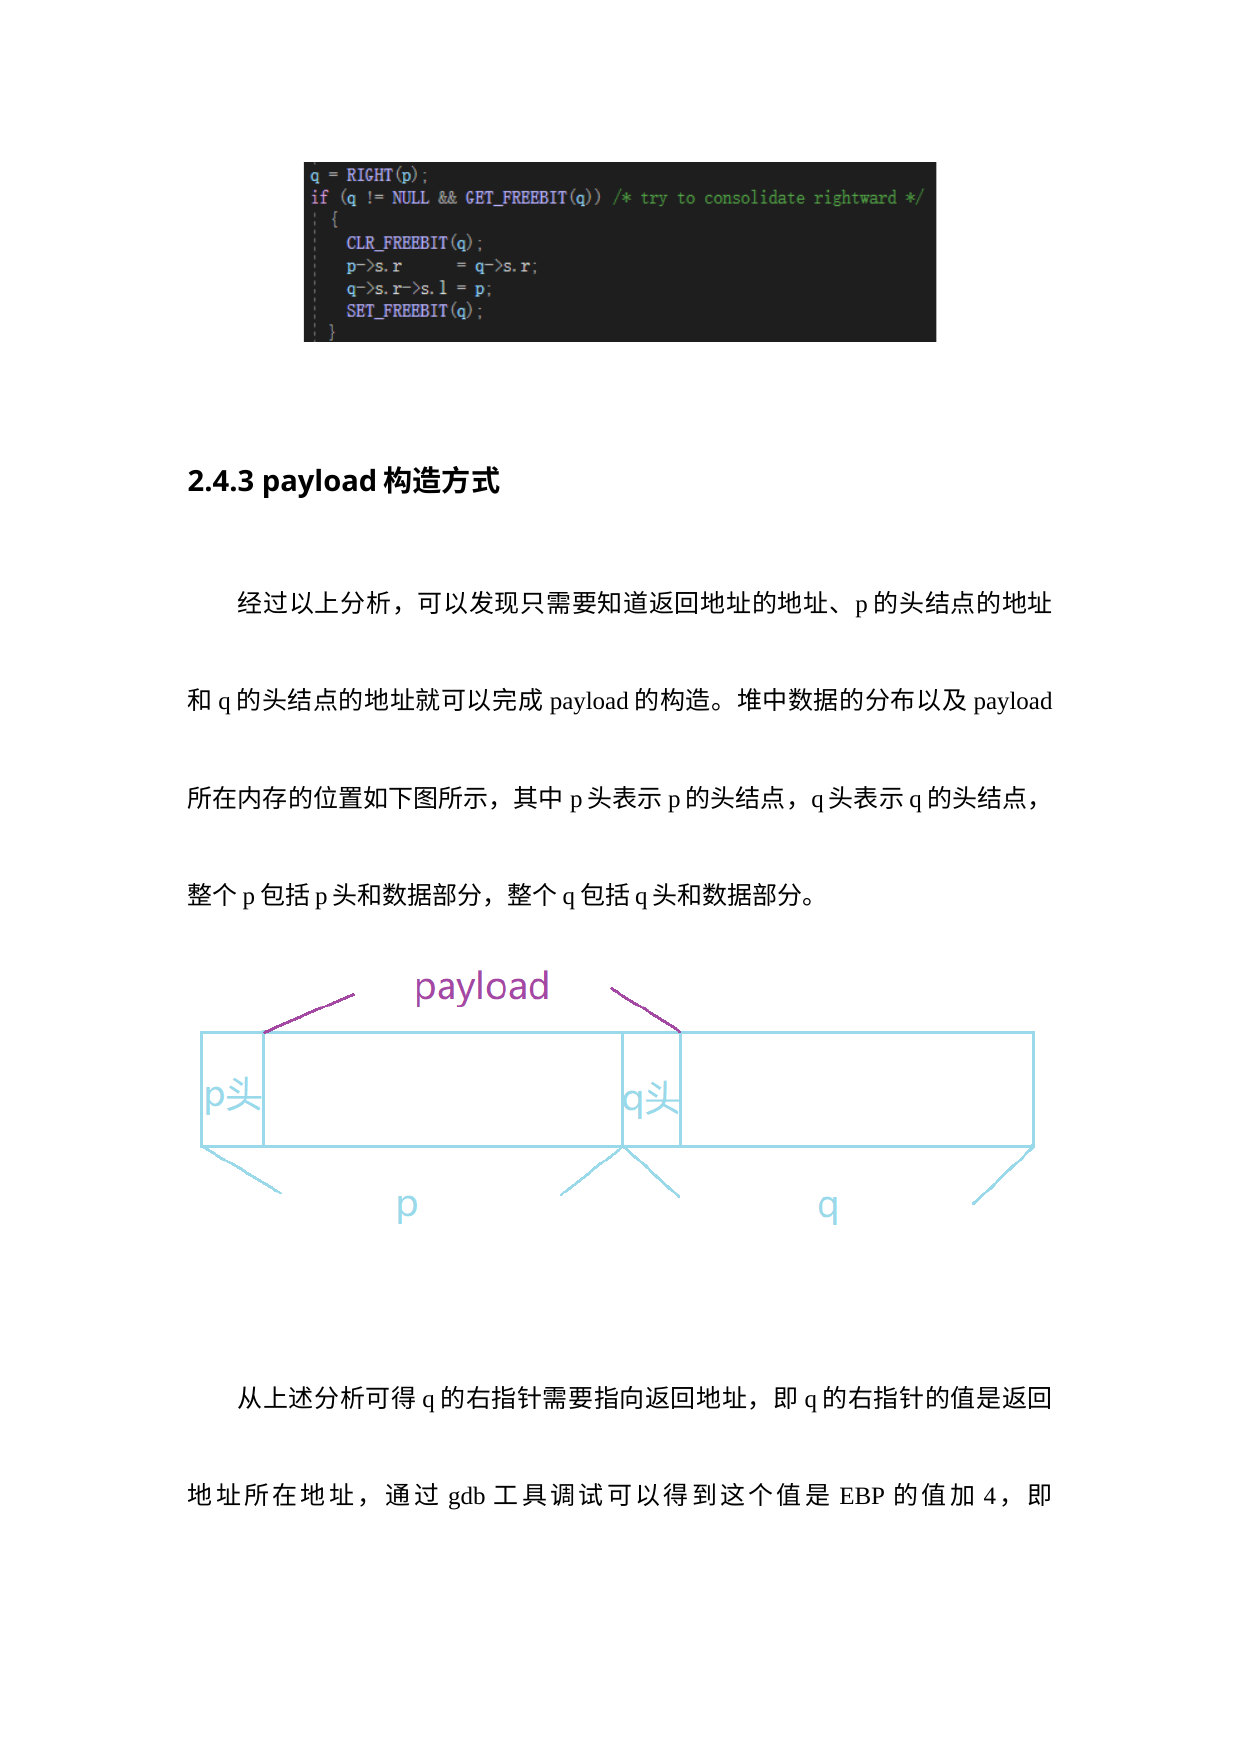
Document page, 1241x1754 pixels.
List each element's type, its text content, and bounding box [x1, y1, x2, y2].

picture [303, 162, 937, 342]
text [187, 1364, 1053, 1526]
text 经过以上分析，可以发现只需要知道返回地址的地址、p的头结点的地址和q的头结点的地址就可以完成payload的构造。堆中数据的分布以及payload所在内存的位置如下图所示，其中p头表示p的头结点，q头表示q的头结点，整个p包括p头和数据部分，整个q包括q头和数据部分。 [187, 569, 1053, 926]
subtitle 2.4.3 payload构造方式 [187, 446, 1053, 511]
picture [187, 944, 1053, 1286]
